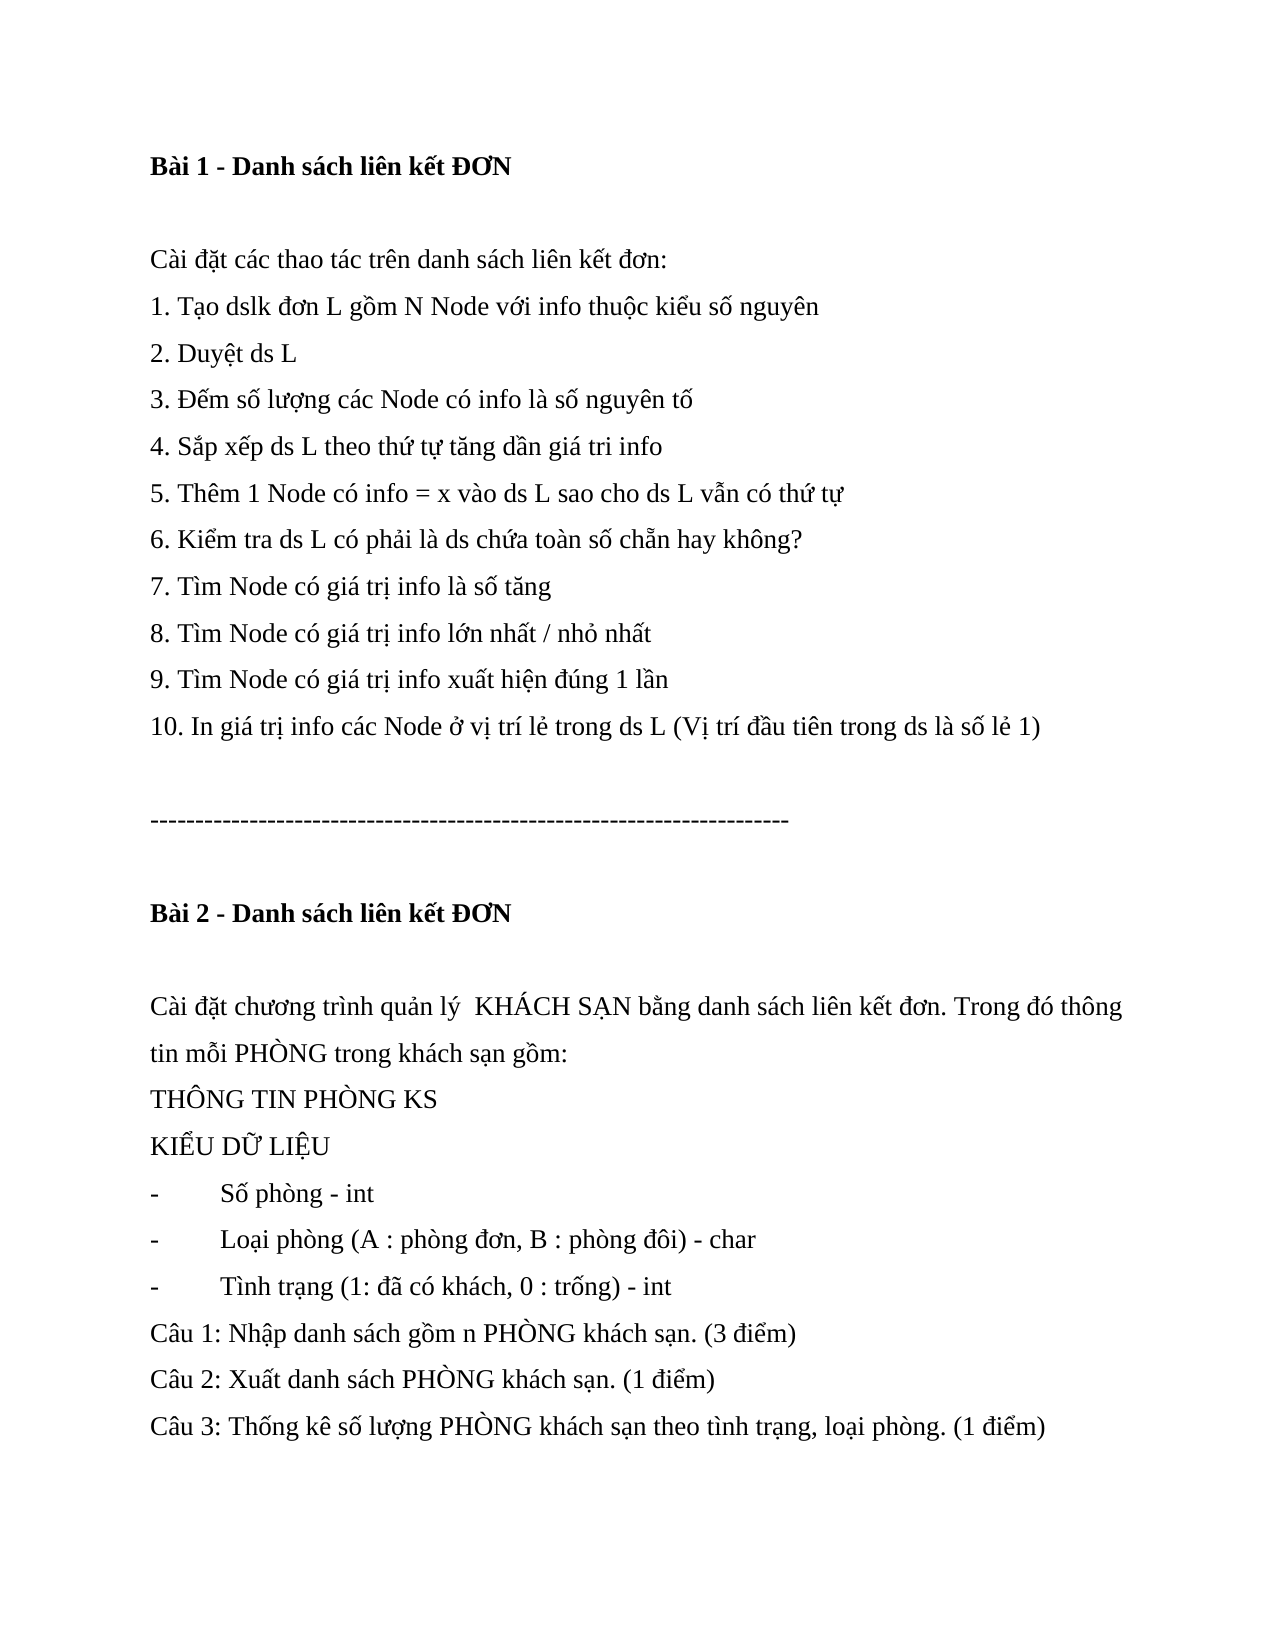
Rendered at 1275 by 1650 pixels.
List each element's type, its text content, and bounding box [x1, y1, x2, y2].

text ----------------------------------------------------------------------- [150, 803, 1125, 834]
text 8. Tìm Node có giá trị info lớn nhất / nhỏ nhất [150, 617, 1125, 648]
text 6. Kiểm tra ds L có phải là ds chứa toàn số chẵn hay không? [150, 523, 1125, 554]
text Câu 3: Thống kê số lượng PHÒNG khách sạn theo tình trạng, loại phòng. (1 điểm) [150, 1410, 1125, 1441]
text - Số phòng - int [150, 1177, 1125, 1208]
text 3. Đếm số lượng các Node có info là số nguyên tố [150, 383, 1125, 414]
text 9. Tìm Node có giá trị info xuất hiện đúng 1 lần [150, 663, 1125, 694]
text - Tình trạng (1: đã có khách, 0 : trống) - int [150, 1270, 1125, 1301]
text 7. Tìm Node có giá trị info là số tăng [150, 570, 1125, 601]
text KIỂU DỮ LIỆU [150, 1130, 1125, 1161]
text Bài 2 - Danh sách liên kết ĐƠN [150, 897, 1125, 928]
text Câu 1: Nhập danh sách gồm n PHÒNG khách sạn. (3 điểm) [150, 1317, 1125, 1348]
text 10. In giá trị info các Node ở vị trí lẻ trong ds L (Vị trí đầu tiên trong ds là số lẻ 1) [150, 710, 1125, 741]
text - Loại phòng (A : phòng đơn, B : phòng đôi) - char [150, 1223, 1125, 1254]
text Cài đặt các thao tác trên danh sách liên kết đơn: [150, 243, 1125, 274]
text 4. Sắp xếp ds L theo thứ tự tăng dần giá tri info [150, 430, 1125, 461]
text Câu 2: Xuất danh sách PHÒNG khách sạn. (1 điểm) [150, 1363, 1125, 1394]
text 2. Duyệt ds L [150, 337, 1125, 368]
text 1. Tạo dslk đơn L gồm N Node với info thuộc kiểu số nguyên [150, 290, 1125, 321]
text THÔNG TIN PHÒNG KS [150, 1083, 1125, 1114]
text Bài 1 - Danh sách liên kết ĐƠN [150, 150, 1125, 181]
text Cài đặt chương trình quản lý KHÁCH SẠN bằng danh sách liên kết đơn. Trong đó thông tin mỗi PHÒNG trong khách sạn gồm: [150, 990, 1125, 1068]
text 5. Thêm 1 Node có info = x vào ds L sao cho ds L vẫn có thứ tự [150, 477, 1125, 508]
